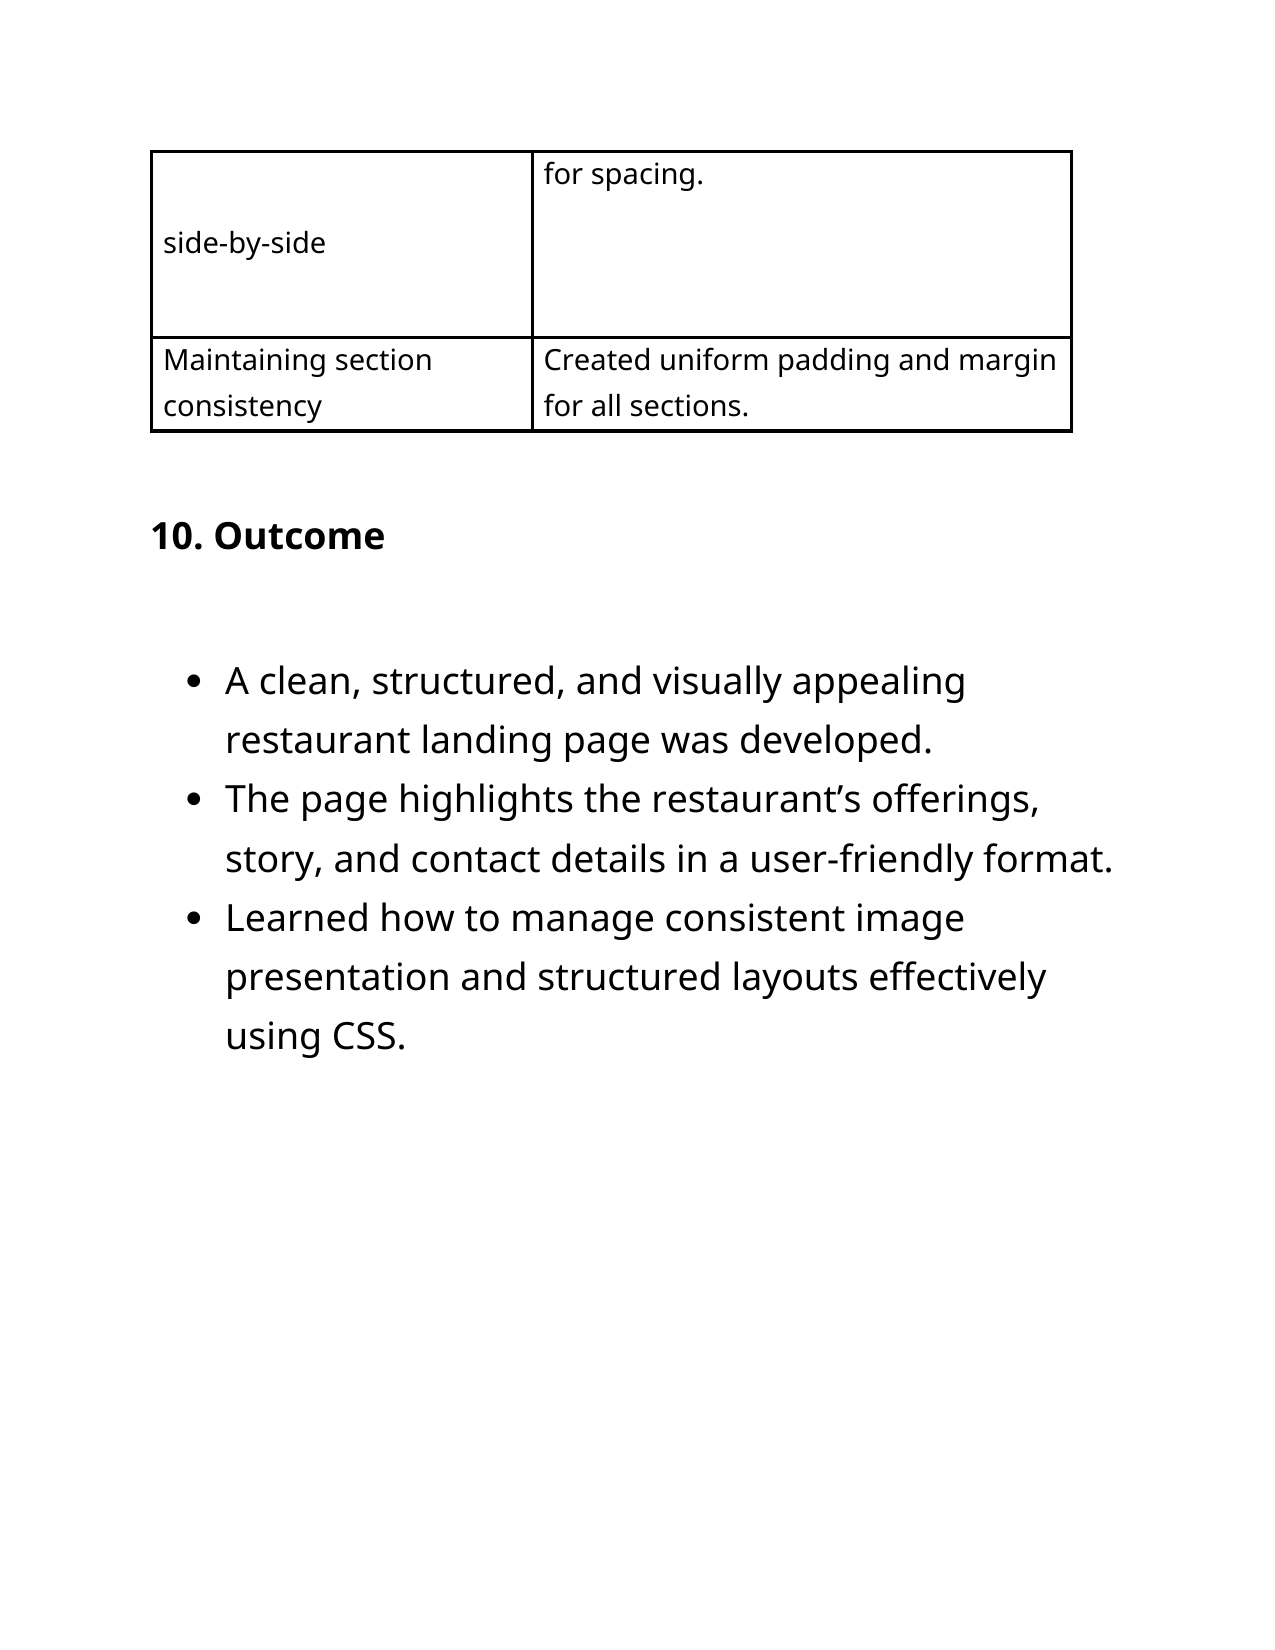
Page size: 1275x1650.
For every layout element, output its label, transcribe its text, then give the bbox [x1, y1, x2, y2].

table_cell Created uniform padding and margin for all sections. [534, 339, 1070, 429]
table_cell Implemented CSS Flexbox with gap for spacing. [534, 153, 1070, 336]
list A clean, structured, and visually appealing restaurant landing page was developed. [187, 654, 1125, 764]
list Learned how to manage consistent image presentation and structured layouts effectively using CSS. [187, 891, 1125, 1060]
subtitle 10. Outcome [150, 509, 1125, 561]
table_cell Aligning text and images side-by-side [153, 153, 531, 336]
list The page highlights the restaurant’s offerings, story, and contact details in a user-friendly format. [187, 773, 1125, 883]
table_cell Maintaining section consistency [153, 339, 531, 429]
